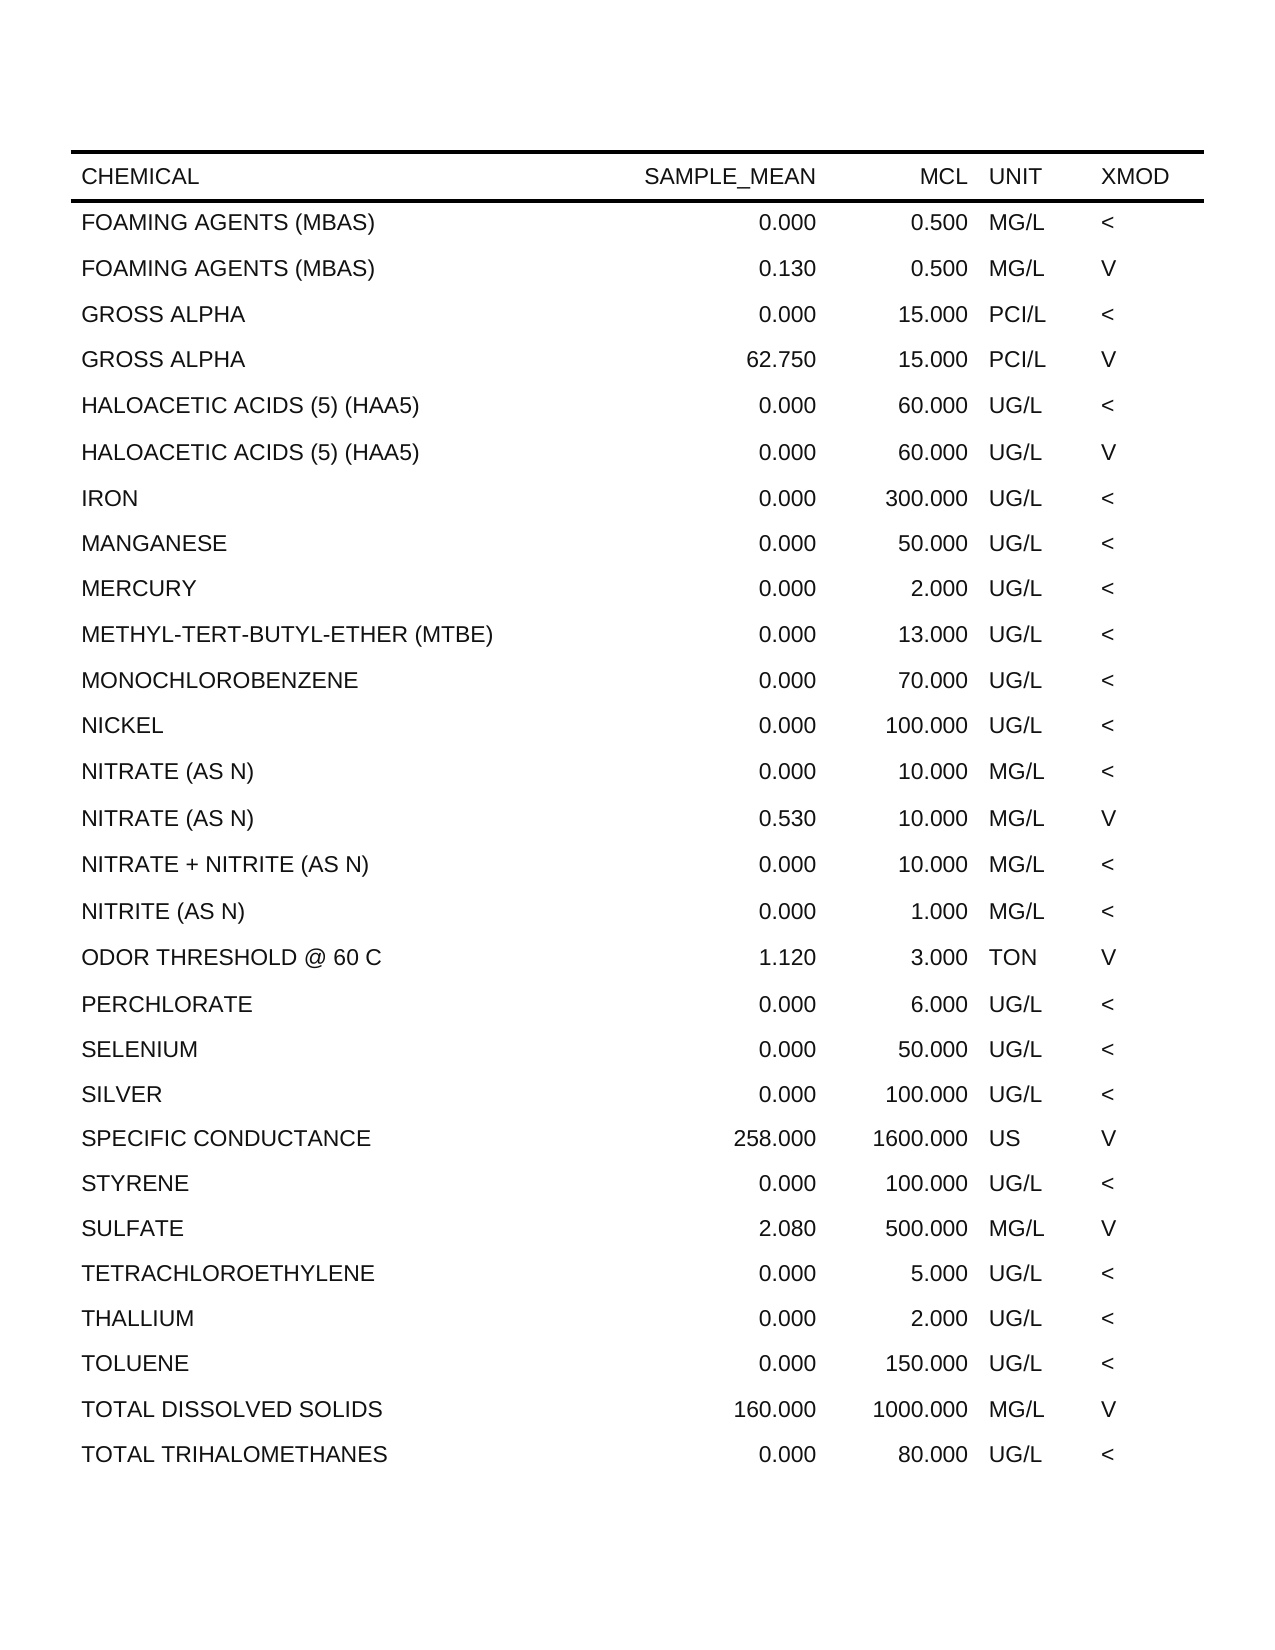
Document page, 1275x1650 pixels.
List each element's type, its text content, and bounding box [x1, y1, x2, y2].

table_cell 1.120 [614, 934, 826, 981]
table_cell < [1090, 981, 1204, 1026]
table_cell 0.000 [614, 703, 826, 748]
table_cell 100.000 [826, 1072, 978, 1117]
table_cell MG/L [978, 203, 1090, 245]
table_cell GROSS ALPHA [71, 337, 614, 382]
table_cell 0.530 [614, 794, 826, 841]
table_cell MG/L [978, 748, 1090, 794]
table_cell TOTAL DISSOLVED SOLIDS [71, 1386, 614, 1431]
table_cell 2.000 [826, 1296, 978, 1341]
table_cell 80.000 [826, 1431, 978, 1477]
table_cell 2.080 [614, 1205, 826, 1251]
table_cell 10.000 [826, 748, 978, 794]
table_cell V [1090, 1386, 1204, 1431]
table_cell UG/L [978, 1251, 1090, 1296]
table_cell METHYL-TERT-BUTYL-ETHER (MTBE) [71, 611, 614, 657]
table_cell < [1090, 566, 1204, 611]
table_cell 62.750 [614, 337, 826, 382]
table_cell HALOACETIC ACIDS (5) (HAA5) [71, 382, 614, 429]
table_cell SELENIUM [71, 1026, 614, 1072]
table_cell 70.000 [826, 658, 978, 703]
table_cell SILVER [71, 1072, 614, 1117]
table_cell V [1090, 1205, 1204, 1251]
table_cell PCI/L [978, 292, 1090, 337]
table_cell UG/L [978, 981, 1090, 1026]
table_cell V [1090, 337, 1204, 382]
table_header XMOD [1090, 154, 1204, 198]
table_cell 0.000 [614, 203, 826, 245]
table_cell 50.000 [826, 520, 978, 566]
table_cell 0.000 [614, 292, 826, 337]
table_cell 0.000 [614, 475, 826, 520]
table_cell NITRATE + NITRITE (AS N) [71, 841, 614, 887]
table_cell UG/L [978, 429, 1090, 475]
table_cell V [1090, 794, 1204, 841]
table_cell THALLIUM [71, 1296, 614, 1341]
table_cell 0.000 [614, 1160, 826, 1205]
table_cell 0.000 [614, 1026, 826, 1072]
table_cell 100.000 [826, 703, 978, 748]
table_cell 50.000 [826, 1026, 978, 1072]
table_cell < [1090, 1026, 1204, 1072]
table_cell 160.000 [614, 1386, 826, 1431]
table_cell SULFATE [71, 1205, 614, 1251]
table_cell 60.000 [826, 429, 978, 475]
table_cell UG/L [978, 1341, 1090, 1386]
table_cell GROSS ALPHA [71, 292, 614, 337]
table_cell 15.000 [826, 292, 978, 337]
table_cell 2.000 [826, 566, 978, 611]
table_cell NITRITE (AS N) [71, 888, 614, 934]
table_cell STYRENE [71, 1160, 614, 1205]
table_cell MG/L [978, 794, 1090, 841]
table_cell < [1090, 611, 1204, 657]
table_cell UG/L [978, 658, 1090, 703]
table_cell 3.000 [826, 934, 978, 981]
table_cell HALOACETIC ACIDS (5) (HAA5) [71, 429, 614, 475]
table_cell 10.000 [826, 841, 978, 887]
table_cell UG/L [978, 475, 1090, 520]
table_cell < [1090, 292, 1204, 337]
table_cell MG/L [978, 841, 1090, 887]
table_header UNIT [978, 154, 1090, 198]
table_cell < [1090, 1296, 1204, 1341]
table_cell 0.500 [826, 203, 978, 245]
table_cell TOLUENE [71, 1341, 614, 1386]
table_cell < [1090, 203, 1204, 245]
table_cell 13.000 [826, 611, 978, 657]
table_cell UG/L [978, 611, 1090, 657]
table_cell UG/L [978, 1026, 1090, 1072]
table_cell MERCURY [71, 566, 614, 611]
table_cell 0.000 [614, 748, 826, 794]
table_cell 15.000 [826, 337, 978, 382]
table_cell < [1090, 1251, 1204, 1296]
table_cell SPECIFIC CONDUCTANCE [71, 1117, 614, 1160]
table_cell 0.000 [614, 566, 826, 611]
table_cell V [1090, 1117, 1204, 1160]
table_cell 258.000 [614, 1117, 826, 1160]
table_header MCL [826, 154, 978, 198]
table_cell 0.000 [614, 888, 826, 934]
table_cell < [1090, 475, 1204, 520]
table_cell MONOCHLOROBENZENE [71, 658, 614, 703]
table_cell 5.000 [826, 1251, 978, 1296]
table_cell 60.000 [826, 382, 978, 429]
table_cell 6.000 [826, 981, 978, 1026]
table_cell PERCHLORATE [71, 981, 614, 1026]
table_cell 1000.000 [826, 1386, 978, 1431]
table_cell 0.000 [614, 1296, 826, 1341]
table_cell 0.000 [614, 382, 826, 429]
table_cell < [1090, 1160, 1204, 1205]
table_cell 100.000 [826, 1160, 978, 1205]
table_cell V [1090, 934, 1204, 981]
table_cell < [1090, 520, 1204, 566]
table_cell 0.130 [614, 245, 826, 292]
table_cell < [1090, 658, 1204, 703]
table_cell < [1090, 841, 1204, 887]
table_cell 0.000 [614, 658, 826, 703]
table_cell UG/L [978, 382, 1090, 429]
table_cell UG/L [978, 1160, 1090, 1205]
table_cell 0.000 [614, 1251, 826, 1296]
table_cell V [1090, 429, 1204, 475]
table_cell FOAMING AGENTS (MBAS) [71, 245, 614, 292]
table_cell NITRATE (AS N) [71, 794, 614, 841]
table_cell TETRACHLOROETHYLENE [71, 1251, 614, 1296]
table_cell UG/L [978, 1072, 1090, 1117]
table_cell UG/L [978, 520, 1090, 566]
table_cell MG/L [978, 888, 1090, 934]
table_cell 0.000 [614, 981, 826, 1026]
table_cell UG/L [978, 566, 1090, 611]
table_cell NITRATE (AS N) [71, 748, 614, 794]
table_cell 0.000 [614, 429, 826, 475]
table_cell MANGANESE [71, 520, 614, 566]
table_cell 10.000 [826, 794, 978, 841]
table_cell 0.000 [614, 1431, 826, 1477]
table_cell < [1090, 382, 1204, 429]
table_cell ODOR THRESHOLD @ 60 C [71, 934, 614, 981]
table_cell 0.500 [826, 245, 978, 292]
table_cell 0.000 [614, 841, 826, 887]
table_cell TOTAL TRIHALOMETHANES [71, 1431, 614, 1477]
table_cell UG/L [978, 703, 1090, 748]
table_cell 150.000 [826, 1341, 978, 1386]
table_cell UG/L [978, 1431, 1090, 1477]
table_cell < [1090, 703, 1204, 748]
table_cell MG/L [978, 245, 1090, 292]
table_header SAMPLE_MEAN [614, 154, 826, 198]
table_cell 500.000 [826, 1205, 978, 1251]
table_cell 1600.000 [826, 1117, 978, 1160]
table_cell < [1090, 1341, 1204, 1386]
table_cell 300.000 [826, 475, 978, 520]
table_cell 0.000 [614, 1072, 826, 1117]
table_cell MG/L [978, 1386, 1090, 1431]
table_header CHEMICAL [71, 154, 614, 198]
table_cell 1.000 [826, 888, 978, 934]
table_cell < [1090, 1072, 1204, 1117]
table_cell V [1090, 245, 1204, 292]
table_cell < [1090, 748, 1204, 794]
table_cell NICKEL [71, 703, 614, 748]
table_cell TON [978, 934, 1090, 981]
table_cell US [978, 1117, 1090, 1160]
table_cell < [1090, 1431, 1204, 1477]
table_cell 0.000 [614, 520, 826, 566]
table_cell IRON [71, 475, 614, 520]
table_cell MG/L [978, 1205, 1090, 1251]
table_cell 0.000 [614, 1341, 826, 1386]
table_cell 0.000 [614, 611, 826, 657]
table_cell < [1090, 888, 1204, 934]
table_cell PCI/L [978, 337, 1090, 382]
table_cell UG/L [978, 1296, 1090, 1341]
table_cell FOAMING AGENTS (MBAS) [71, 203, 614, 245]
